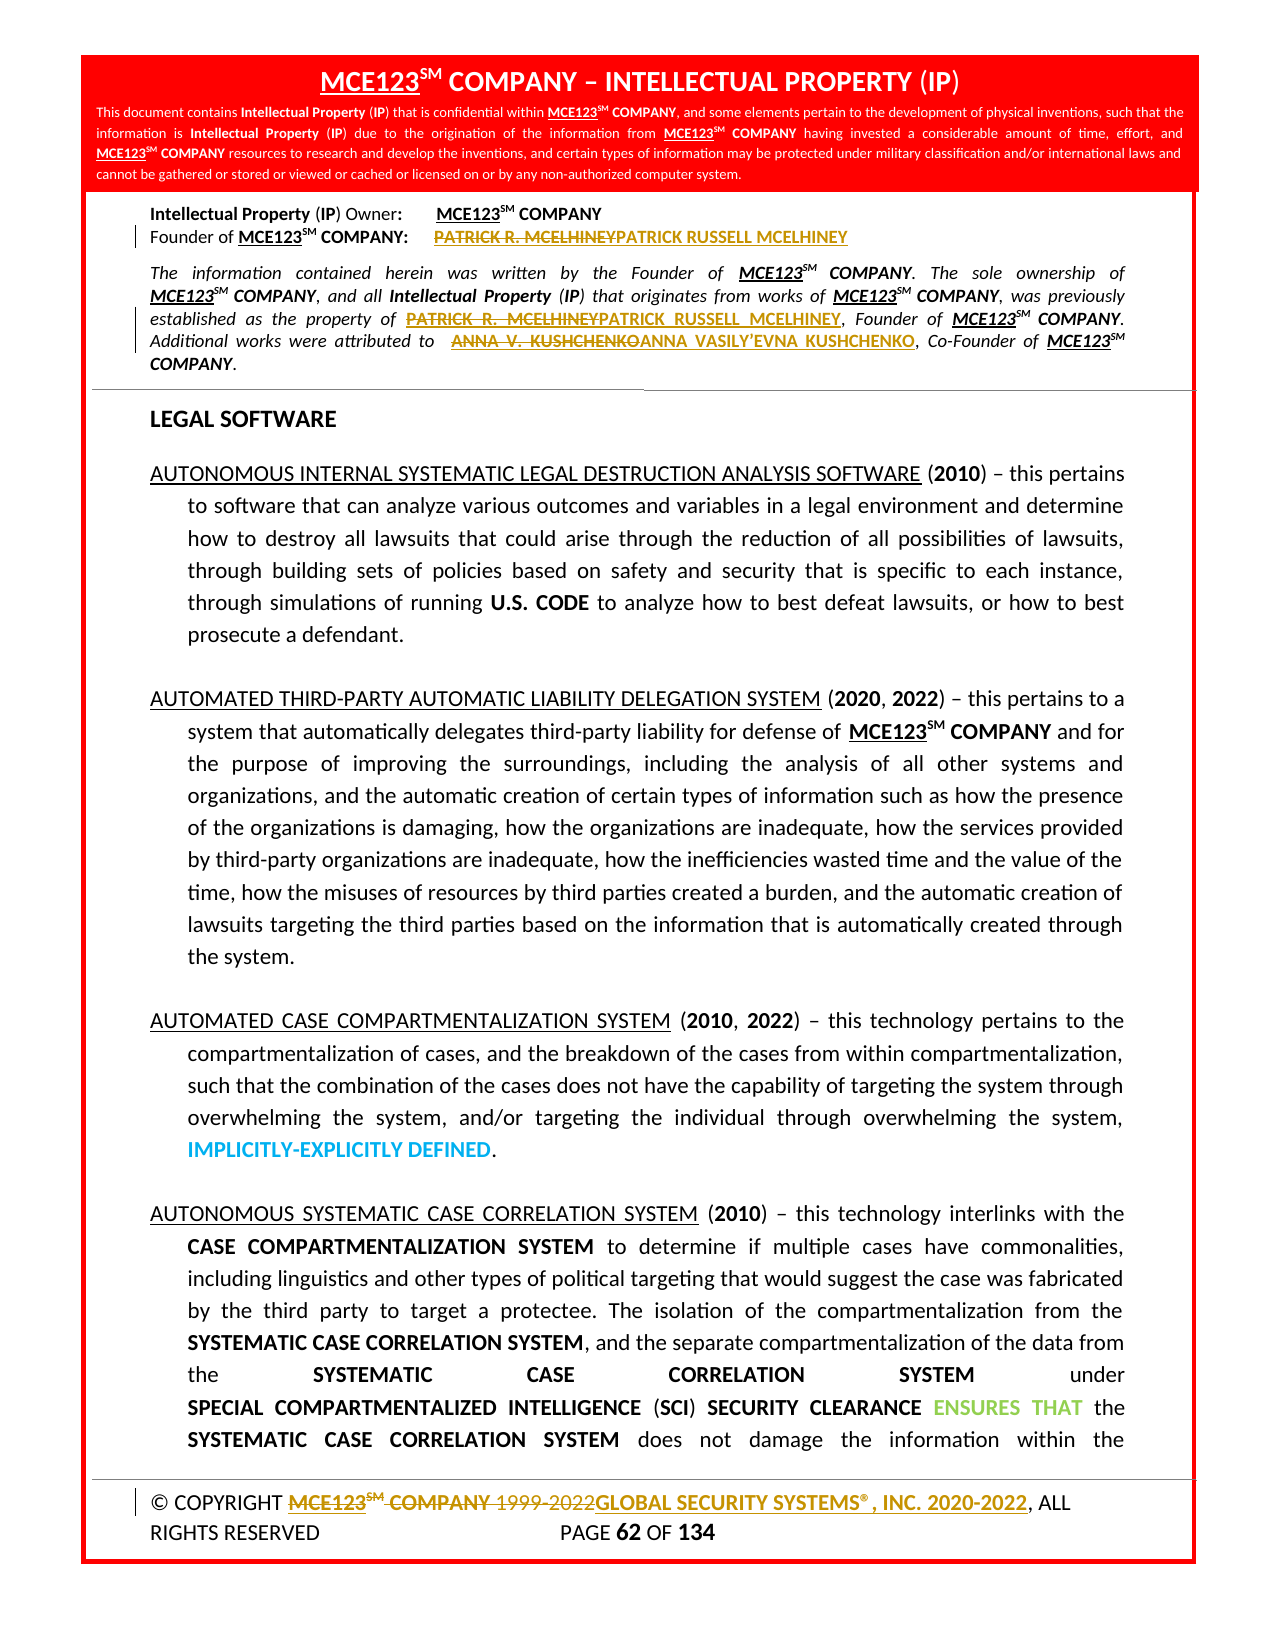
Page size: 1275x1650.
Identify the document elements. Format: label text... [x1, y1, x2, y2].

text AUTOMATED THIRD-PARTY AUTOMATIC LIABILITY DELEGATION SYSTEM (2020, 2022) – this pertains to a system that automatically delegates third-party liability for defense of MCE123SM COMPANY and for the purpose of improving the surroundings, including the analysis of all other systems and organizations, and the automatic creation of certain types of information such as how the presence of the organizations is damaging, how the organizations are inadequate, how the services provided by third-party organizations are inadequate, how the inefficiencies wasted time and the value of the time, how the misuses of resources by third parties created a burden, and the automatic creation of lawsuits targeting the third parties based on the information that is automatically created through the system. [150, 684, 1125, 970]
text AUTOMATED CASE COMPARTMENTALIZATION SYSTEM (2010, 2022) – this technology pertains to the compartmentalization of cases, and the breakdown of the cases from within compartmentalization, such that the combination of the cases does not have the capability of targeting the system through overwhelming the system, and/or targeting the individual through overwhelming the system, IMPLICITLY-EXPLICITLY DEFINED. [150, 1006, 1125, 1163]
text LEGAL SOFTWARE [150, 403, 1125, 434]
text AUTONOMOUS INTERNAL SYSTEMATIC LEGAL DESTRUCTION ANALYSIS SOFTWARE (2010) – this pertains to software that can analyze various outcomes and variables in a legal environment and determine how to destroy all lawsuits that could arise through the reduction of all possibilities of lawsuits, through building sets of policies based on safety and security that is specific to each instance, through simulations of running U.S. CODE to analyze how to best defeat lawsuits, or how to best prosecute a defendant. [150, 459, 1125, 648]
